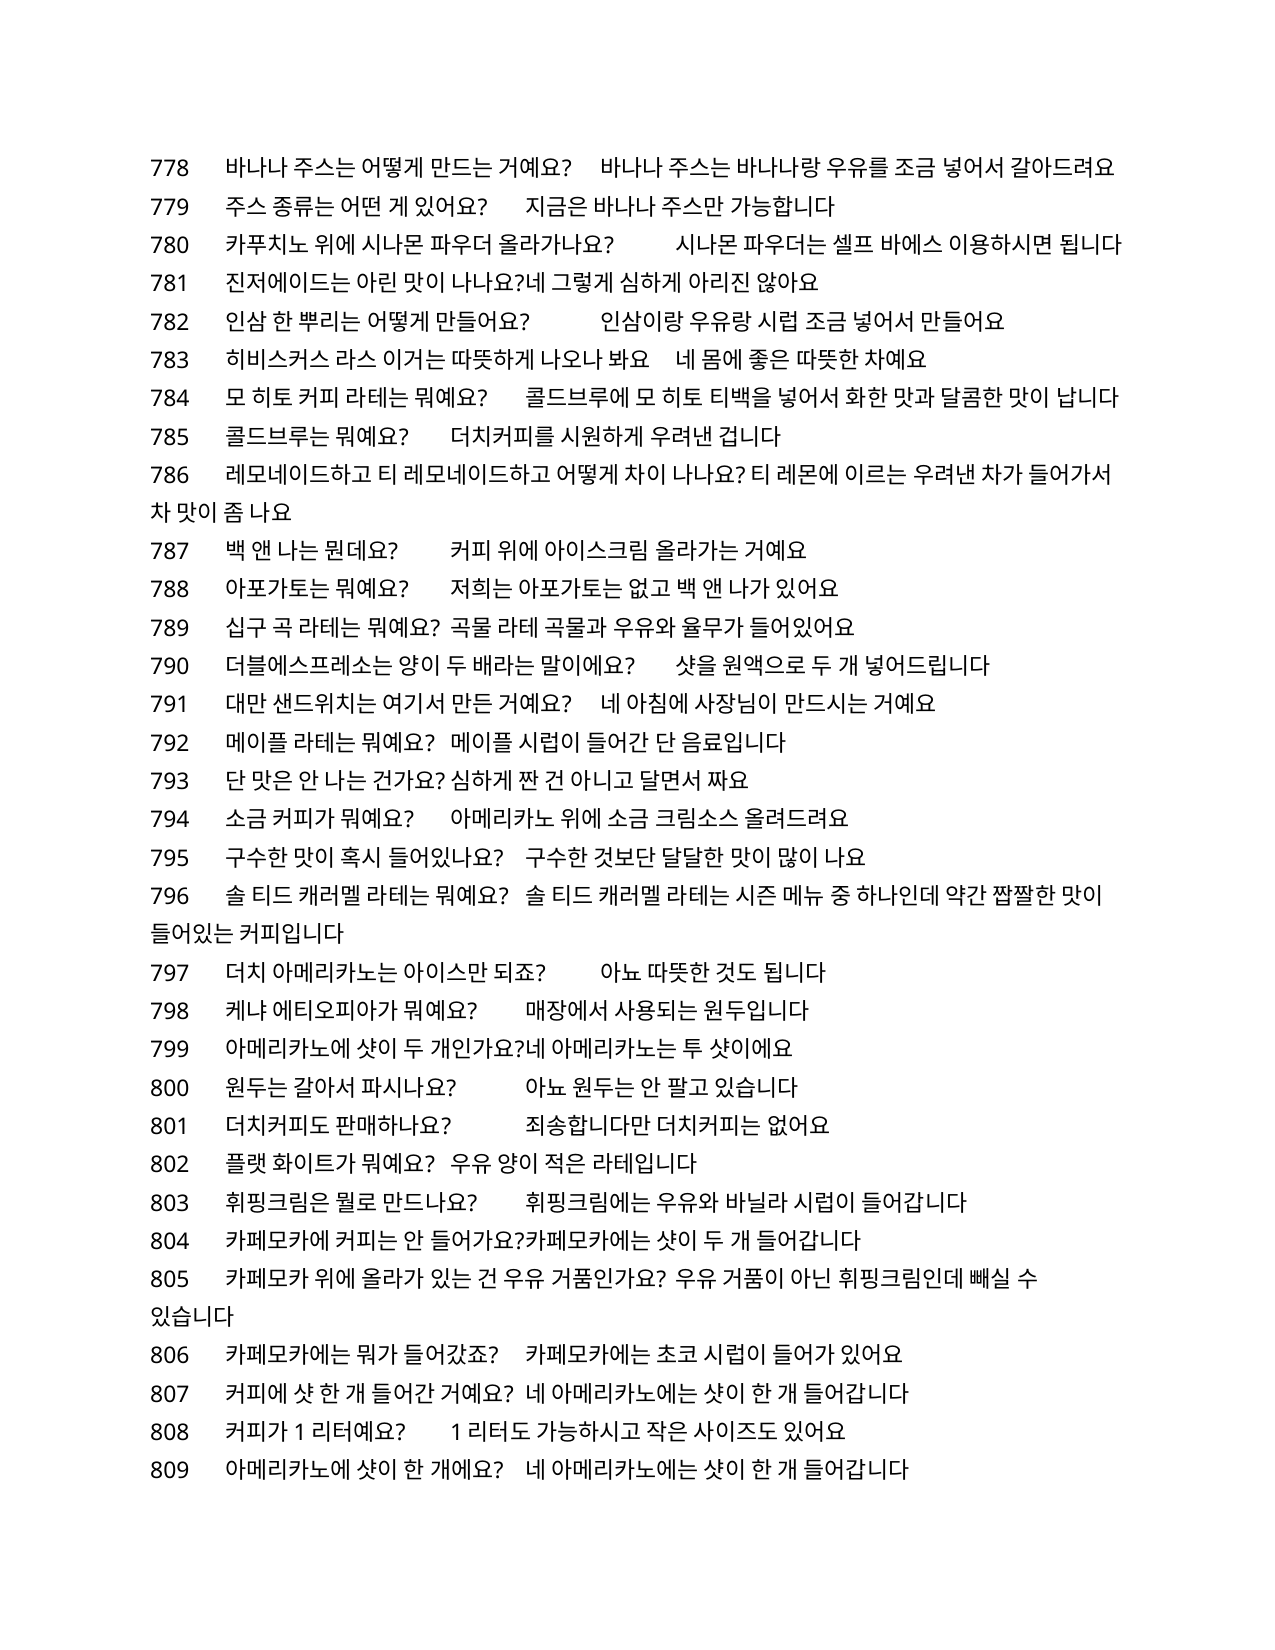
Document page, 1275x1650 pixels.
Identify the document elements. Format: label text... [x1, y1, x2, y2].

text 793 단 맛은 안 나는 건가요? 심하게 짠 건 아니고 달면서 짜요 [150, 763, 1125, 796]
text 806 카페모카에는 뭐가 들어갔죠? 카페모카에는 초코 시럽이 들어가 있어요 [150, 1337, 1125, 1371]
text 798 케냐 에티오피아가 뭐예요? 매장에서 사용되는 원두입니다 [150, 993, 1125, 1026]
text 797 더치 아메리카노는 아이스만 되죠? 아뇨 따뜻한 것도 됩니다 [150, 954, 1125, 988]
text 788 아포가토는 뭐예요? 저희는 아포가토는 없고 백 앤 나가 있어요 [150, 571, 1125, 605]
text 808 커피가 1리터예요? 1리터도 가능하시고 작은 사이즈도 있어요 [150, 1414, 1125, 1447]
text 800 원두는 갈아서 파시나요? 아뇨 원두는 안 팔고 있습니다 [150, 1069, 1125, 1103]
text 789 십구 곡 라테는 뭐예요? 곡물 라테 곡물과 우유와 율무가 들어있어요 [150, 610, 1125, 643]
text 790 더블에스프레소는 양이 두 배라는 말이에요? 샷을 원액으로 두 개 넣어드립니다 [150, 648, 1125, 681]
text 787 백 앤 나는 뭔데요? 커피 위에 아이스크림 올라가는 거예요 [150, 533, 1125, 566]
text 795 구수한 맛이 혹시 들어있나요? 구수한 것보단 달달한 맛이 많이 나요 [150, 840, 1125, 873]
text 791 대만 샌드위치는 여기서 만든 거예요? 네 아침에 사장님이 만드시는 거예요 [150, 686, 1125, 720]
text 780 카푸치노 위에 시나몬 파우더 올라가나요? 시나몬 파우더는 셀프 바에스 이용하시면 됩니다 [150, 227, 1125, 260]
text 781 진저에이드는 아린 맛이 나나요? 네 그렇게 심하게 아리진 않아요 [150, 265, 1125, 298]
text 784 모 히토 커피 라테는 뭐예요? 콜드브루에 모 히토 티백을 넣어서 화한 맛과 달콤한 맛이 납니다 [150, 380, 1125, 413]
text 778 바나나 주스는 어떻게 만드는 거예요? 바나나 주스는 바나나랑 우유를 조금 넣어서 갈아드려요 [150, 150, 1125, 183]
text 794 소금 커피가 뭐예요? 아메리카노 위에 소금 크림소스 올려드려요 [150, 801, 1125, 835]
text 803 휘핑크림은 뭘로 만드나요? 휘핑크림에는 우유와 바닐라 시럽이 들어갑니다 [150, 1184, 1125, 1218]
text 804 카페모카에 커피는 안 들어가요? 카페모카에는 샷이 두 개 들어갑니다 [150, 1223, 1125, 1256]
text 796 솔 티드 캐러멜 라테는 뭐예요? 솔 티드 캐러멜 라테는 시즌 메뉴 중 하나인데 약간 짭짤한 맛이 들어있는 커피입니다 [150, 878, 1125, 949]
text 792 메이플 라테는 뭐예요? 메이플 시럽이 들어간 단 음료입니다 [150, 725, 1125, 758]
text 785 콜드브루는 뭐예요? 더치커피를 시원하게 우려낸 겁니다 [150, 418, 1125, 452]
text 799 아메리카노에 샷이 두 개인가요? 네 아메리카노는 투 샷이에요 [150, 1031, 1125, 1064]
text 783 히비스커스 라스 이거는 따뜻하게 나오나 봐요 네 몸에 좋은 따뜻한 차예요 [150, 342, 1125, 375]
text 802 플랫 화이트가 뭐예요? 우유 양이 적은 라테입니다 [150, 1146, 1125, 1179]
text 805 카페모카 위에 올라가 있는 건 우유 거품인가요? 우유 거품이 아닌 휘핑크림인데 빼실 수 있습니다 [150, 1261, 1125, 1332]
text 779 주스 종류는 어떤 게 있어요? 지금은 바나나 주스만 가능합니다 [150, 188, 1125, 222]
text 809 아메리카노에 샷이 한 개에요? 네 아메리카노에는 샷이 한 개 들어갑니다 [150, 1452, 1125, 1486]
text 807 커피에 샷 한 개 들어간 거예요? 네 아메리카노에는 샷이 한 개 들어갑니다 [150, 1376, 1125, 1409]
text 801 더치커피도 판매하나요? 죄송합니다만 더치커피는 없어요 [150, 1108, 1125, 1141]
text 786 레모네이드하고 티 레모네이드하고 어떻게 차이 나나요? 티 레몬에 이르는 우려낸 차가 들어가서 차 맛이 좀 나요 [150, 457, 1125, 528]
text 782 인삼 한 뿌리는 어떻게 만들어요? 인삼이랑 우유랑 시럽 조금 넣어서 만들어요 [150, 303, 1125, 337]
